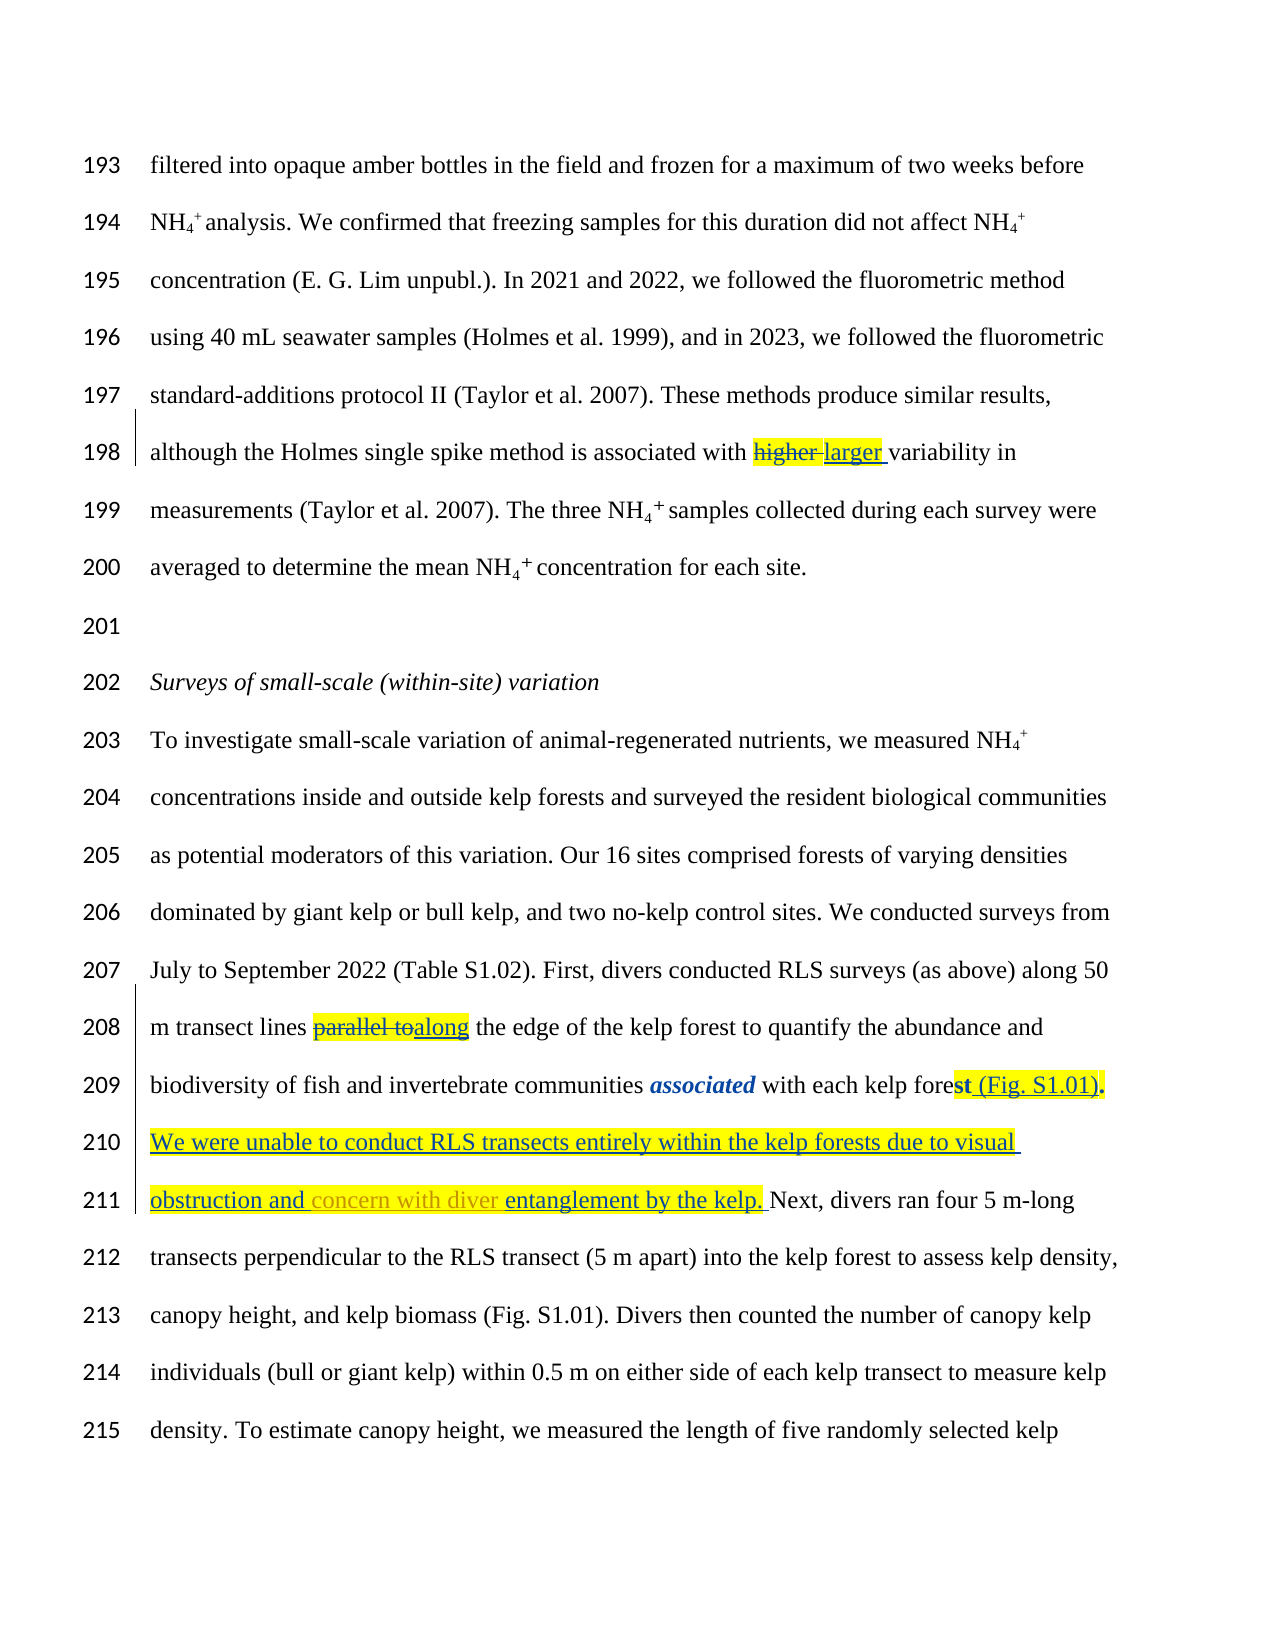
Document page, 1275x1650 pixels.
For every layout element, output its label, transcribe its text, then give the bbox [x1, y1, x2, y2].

text Surveys of small-scale (within-site) variation [150, 667, 1125, 696]
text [150, 150, 1125, 581]
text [150, 725, 1125, 1444]
